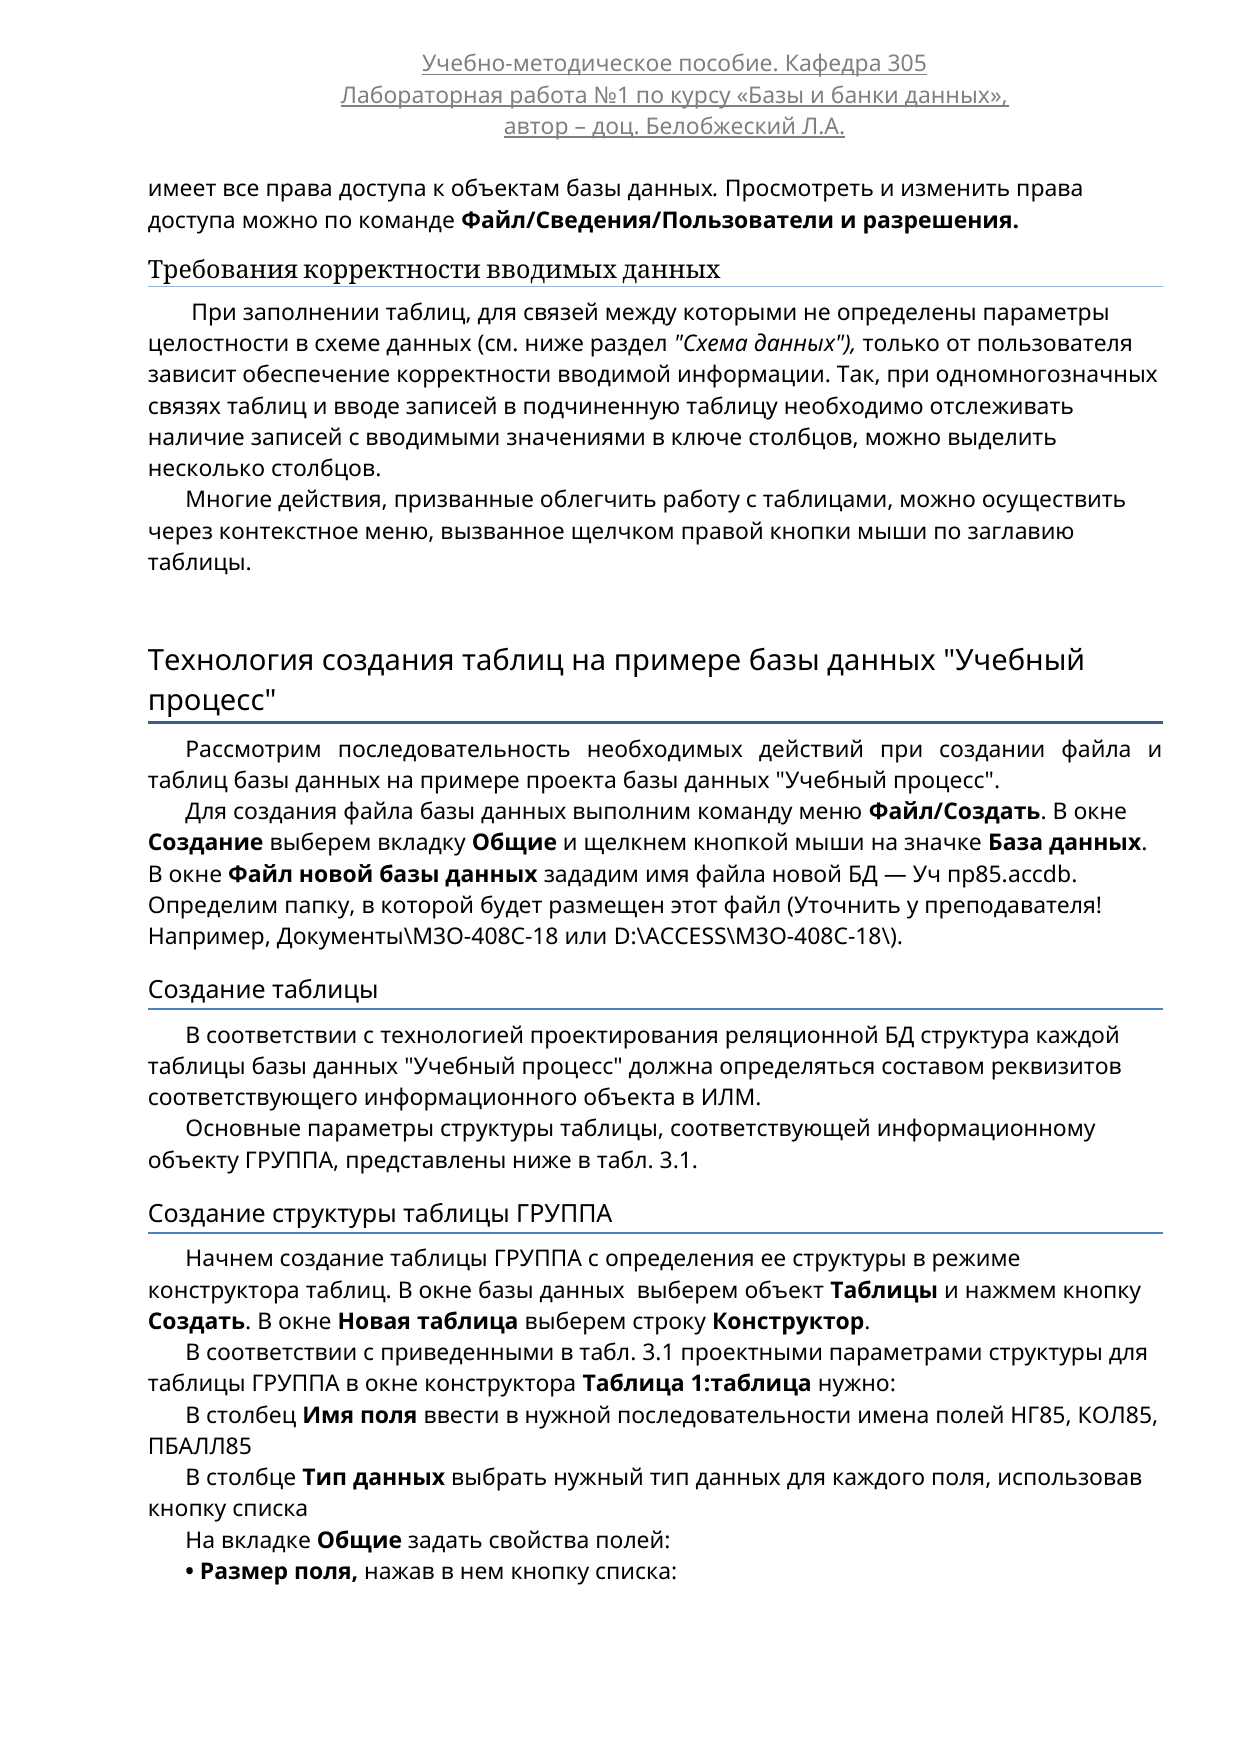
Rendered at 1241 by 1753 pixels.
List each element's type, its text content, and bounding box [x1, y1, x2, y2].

text Рассмотрим последовательность необходимых действий при создании файла и таблиц базы данных на примере проекта базы данных "Учебный процесс". [148, 732, 1163, 795]
text На вкладке Общие задать свойства полей: [148, 1523, 1163, 1555]
subtitle Создание структуры таблицы ГРУППА [148, 1196, 1163, 1232]
text В столбце Тип данных выбрать нужный тип данных для каждого поля, использовав кнопку списка [148, 1461, 1163, 1523]
text При заполнении таблиц, для связей между которыми не определены параметры целостности в схеме данных (см. ниже раздел "Схема данных"), только от пользователя зависит обеспечение корректности вводимой информации. Так, при одномногозначных связях таблиц и вводе записей в подчиненную таблицу необходимо отслеживать наличие записей с вводимыми значениями в ключе столбцов, можно выделить несколько столбцов. [148, 296, 1163, 483]
text Многие действия, призванные облегчить работу с таблицами, можно осуществить через контекстное меню, вызванное щелчком правой кнопки мыши по заглавию таблицы. [148, 483, 1163, 577]
subtitle Технология создания таблиц на примере базы данных "Учебный процесс" [148, 639, 1163, 721]
text Основные параметры структуры таблицы, соответствующей информационному объекту ГРУППА, представлены ниже в табл. 3.1. [148, 1112, 1163, 1175]
text В столбец Имя поля ввести в нужной последовательности имена полей НГ85, КОЛ85, ПБАЛЛ85 [148, 1398, 1163, 1461]
text • Размер поля, нажав в нем кнопку списка: [148, 1555, 1163, 1586]
subtitle Создание таблицы [148, 972, 1163, 1008]
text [148, 172, 1163, 235]
text В соответствии с приведенными в табл. 3.1 проектными параметрами структуры для таблицы ГРУППА в окне конструктора Таблица 1:таблица нужно: [148, 1336, 1163, 1398]
subtitle Требования корректности вводимых данных [148, 256, 1163, 286]
text Для создания файла базы данных выполним команду меню Файл/Создать. В окне Создание выберем вкладку Общие и щелкнем кнопкой мыши на значке База данных. В окне Файл новой базы данных зададим имя файла новой БД — Уч пр85.accdb. Определим папку, в которой будет размещен этот файл (Уточнить у преподавателя! Например, Документы\М3О-408С-18 или D:\ACCESS\М3О-408С-18\). [148, 795, 1163, 951]
text Начнем создание таблицы ГРУППА с определения ее структуры в режиме конструктора таблиц. В окне базы данных выберем объект Таблицы и нажмем кнопку Создать. В окне Новая таблица выберем строку Конструктор. [148, 1242, 1163, 1336]
text В соответствии с технологией проектирования реляционной БД структура каждой таблицы базы данных "Учебный процесс" должна определяться составом реквизитов соответствующего информационного объекта в ИЛМ. [148, 1019, 1163, 1112]
